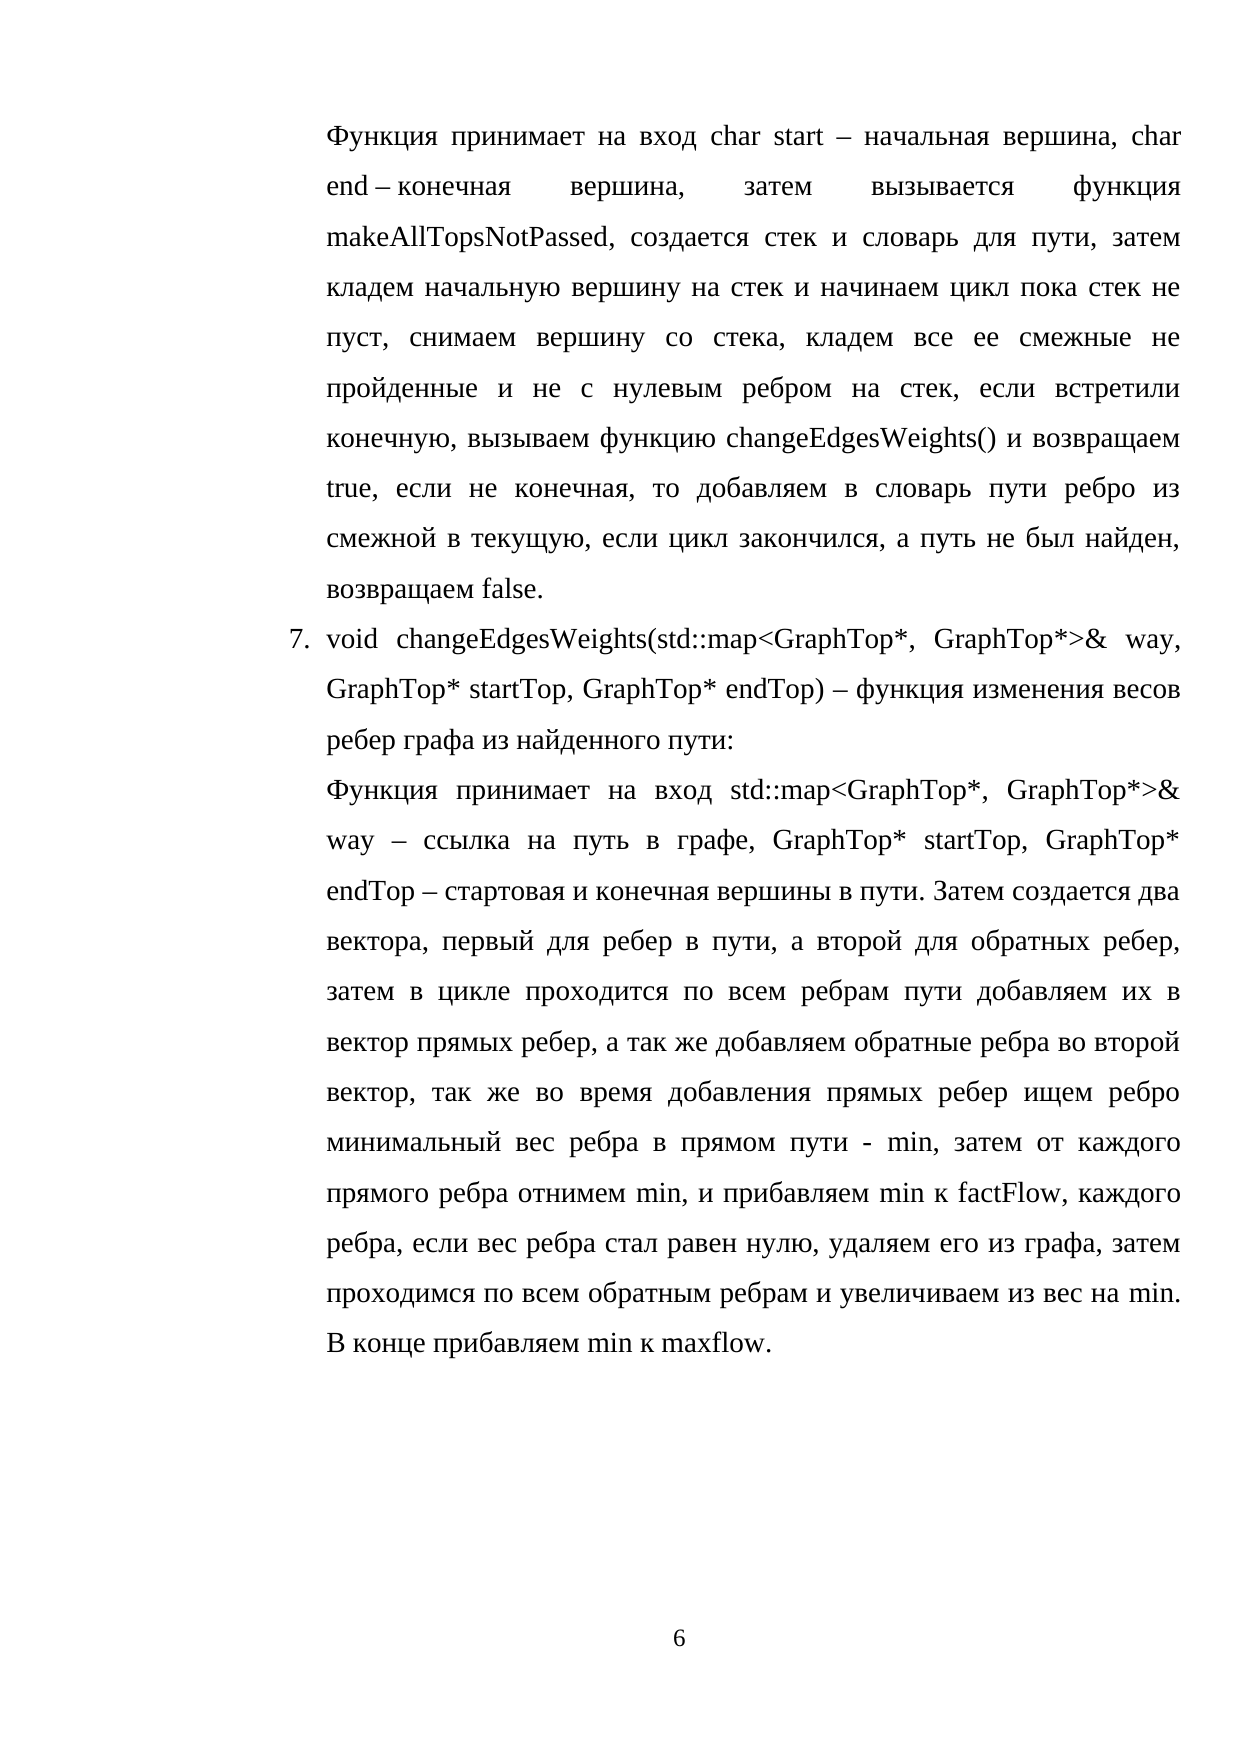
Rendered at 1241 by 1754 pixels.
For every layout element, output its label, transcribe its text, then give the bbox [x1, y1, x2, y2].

list void changeEdgesWeights(std::map<GraphTop*, GraphTop*>& way, GraphTop* startTop, GraphTop* endTop) – функция изменения весов ребер графа из найденного пути: [288, 621, 1181, 755]
list Функция принимает на вход std::map<GraphTop*, GraphTop*>& way – ссылка на путь в графе, GraphTop* startTop, GraphTop* endTop – стартовая и конечная вершины в пути. Затем создается два вектора, первый для ребер в пути, а второй для обратных ребер, затем в цикле проходится по всем ребрам пути добавляем их в вектор прямых ребер, а так же добавляем обратные ребра во второй вектор, так же во время добавления прямых ребер ищем ребро минимальный вес ребра в прямом пути - min, затем от каждого прямого ребра отнимем min, и прибавляем min к factFlow, каждого ребра, если вес ребра стал равен нулю, удаляем его из графа, затем проходимся по всем обратным ребрам и увеличиваем из вес на min. В конце прибавляем min к maxflow. [326, 772, 1181, 1359]
